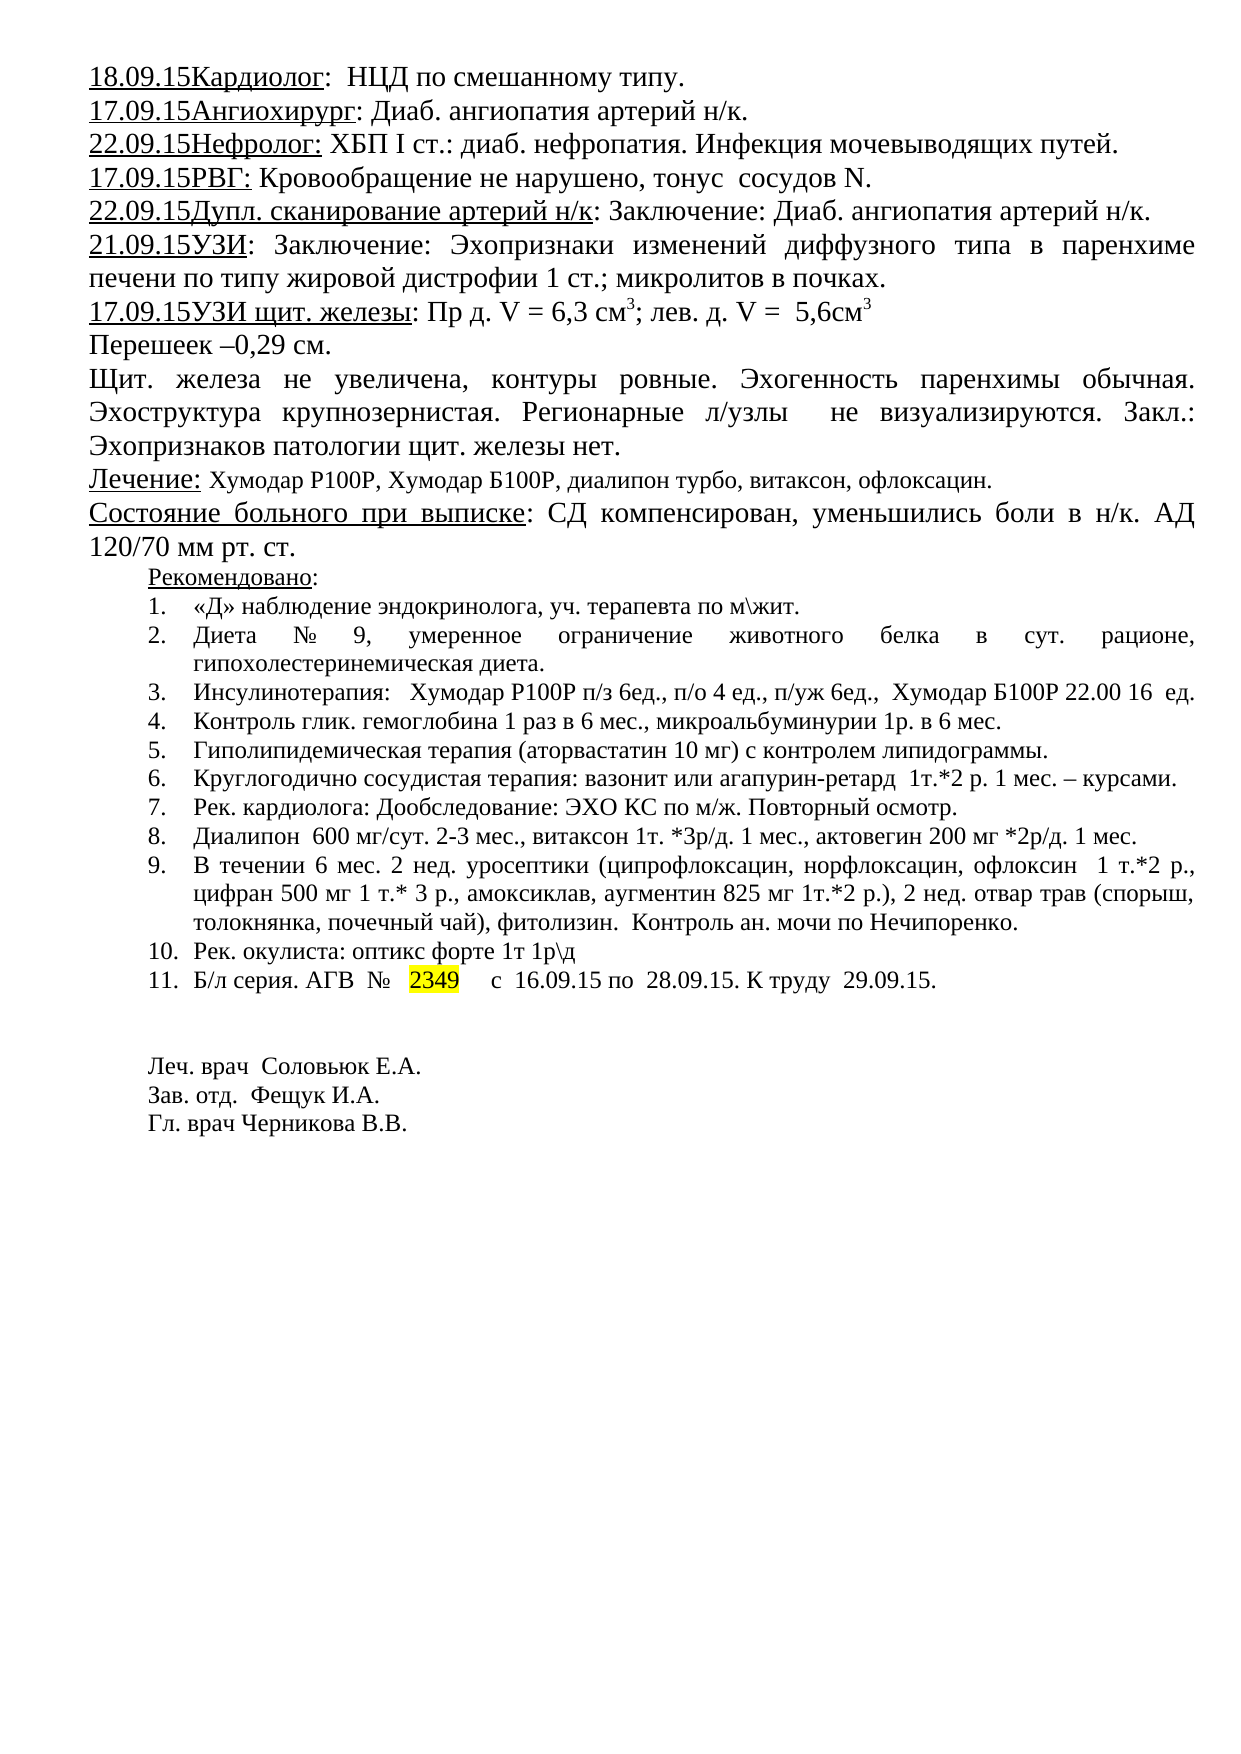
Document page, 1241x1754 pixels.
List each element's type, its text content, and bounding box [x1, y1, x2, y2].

list Диета № 9, умеренное ограничение животного белка в сут. рационе, гипохолестеринемическая диета. [148, 620, 1196, 677]
text Гл. врач Черникова В.В. [148, 1108, 1196, 1137]
list Диалипон 600 мг/сут. 2-3 мес., витаксон 1т. *3р/д. 1 мес., актовегин 200 мг *2р/д. 1 мес. [148, 821, 1196, 850]
text 18.09.15Кардиолог: НЦД по смешанному типу. [89, 59, 1196, 93]
list Б/л серия. АГВ № 2349 с 16.09.15 по 28.09.15. К труду 29.09.15. [148, 965, 409, 993]
text Перешеек –0,29 см. [89, 327, 1196, 361]
text 22.09.15Дупл. сканирование артерий н/к: Заключение: Диаб. ангиопатия артерий н/к. [89, 193, 1196, 227]
list Инсулинотерапия: Хумодар Р100Р п/з 6ед., п/о 4 ед., п/уж 6ед., Хумодар Б100Р 22.00 16 ед. [148, 677, 1196, 706]
text Рекомендовано: [148, 562, 1196, 591]
text 22.09.15Нефролог: ХБП I ст.: диаб. нефропатия. Инфекция мочевыводящих путей. [89, 126, 1196, 160]
text 17.09.15Ангиохирург: Диаб. ангиопатия артерий н/к. [89, 93, 1196, 126]
text Щит. железа не увеличена, контуры ровные. Эхогенность паренхимы обычная. Эхоструктура крупнозернистая. Регионарные л/узлы не визуализируются. Закл.: Эхопризнаков патологии щит. железы нет. [89, 361, 1196, 462]
subtitle Леч. врач Соловьюк Е.А. [148, 1051, 1196, 1080]
list «Д» наблюдение эндокринолога, уч. терапевта по м\жит. [148, 591, 1196, 620]
list Гиполипидемическая терапия (аторвастатин 10 мг) с контролем липидограммы. [148, 735, 1196, 763]
list Б/л серия. АГВ № 2349 с 16.09.15 по 28.09.15. К труду 29.09.15. [459, 965, 1196, 993]
list Круглогодично сосудистая терапия: вазонит или агапурин-ретард 1т.*2 р. 1 мес. – курсами. [148, 763, 1196, 792]
list Контроль глик. гемоглобина 1 раз в 6 мес., микроальбуминурии 1р. в 6 мес. [148, 706, 1196, 735]
text Зав. отд. Фещук И.А. [148, 1080, 1196, 1108]
list Рек. окулиста: оптикс форте 1т 1р\д [148, 936, 1196, 965]
text Лечение: Хумодар Р100Р, Хумодар Б100Р, диалипон турбо, витаксон, офлоксацин. [89, 462, 1196, 495]
text 21.09.15УЗИ: Заключение: Эхопризнаки изменений диффузного типа в паренхиме печени по типу жировой дистрофии 1 ст.; микролитов в почках. [89, 227, 1196, 294]
list Рек. кардиолога: Дообследование: ЭХО КС по м/ж. Повторный осмотр. [148, 792, 1196, 821]
text 17.09.15РВГ: Кровообращение не нарушено, тонус сосудов N. [89, 160, 1196, 193]
list В течении 6 мес. 2 нед. уросептики (ципрофлоксацин, норфлоксацин, офлоксин 1 т.*2 р., цифран 500 мг 1 т.* 3 р., амоксиклав, аугментин 825 мг 1т.*2 р.), 2 нед. отвар трав (спорыш, толокнянка, почечный чай), фитолизин. Контроль ан. мочи по Нечипоренко. [148, 850, 1196, 936]
text 17.09.15УЗИ щит. железы: Пр д. V = 6,3 см3; лев. д. V = 5,6см3 [89, 294, 1196, 327]
text Состояние больного при выписке: СД компенсирован, уменьшились боли в н/к. АД 120/70 мм рт. ст. [89, 495, 1196, 562]
